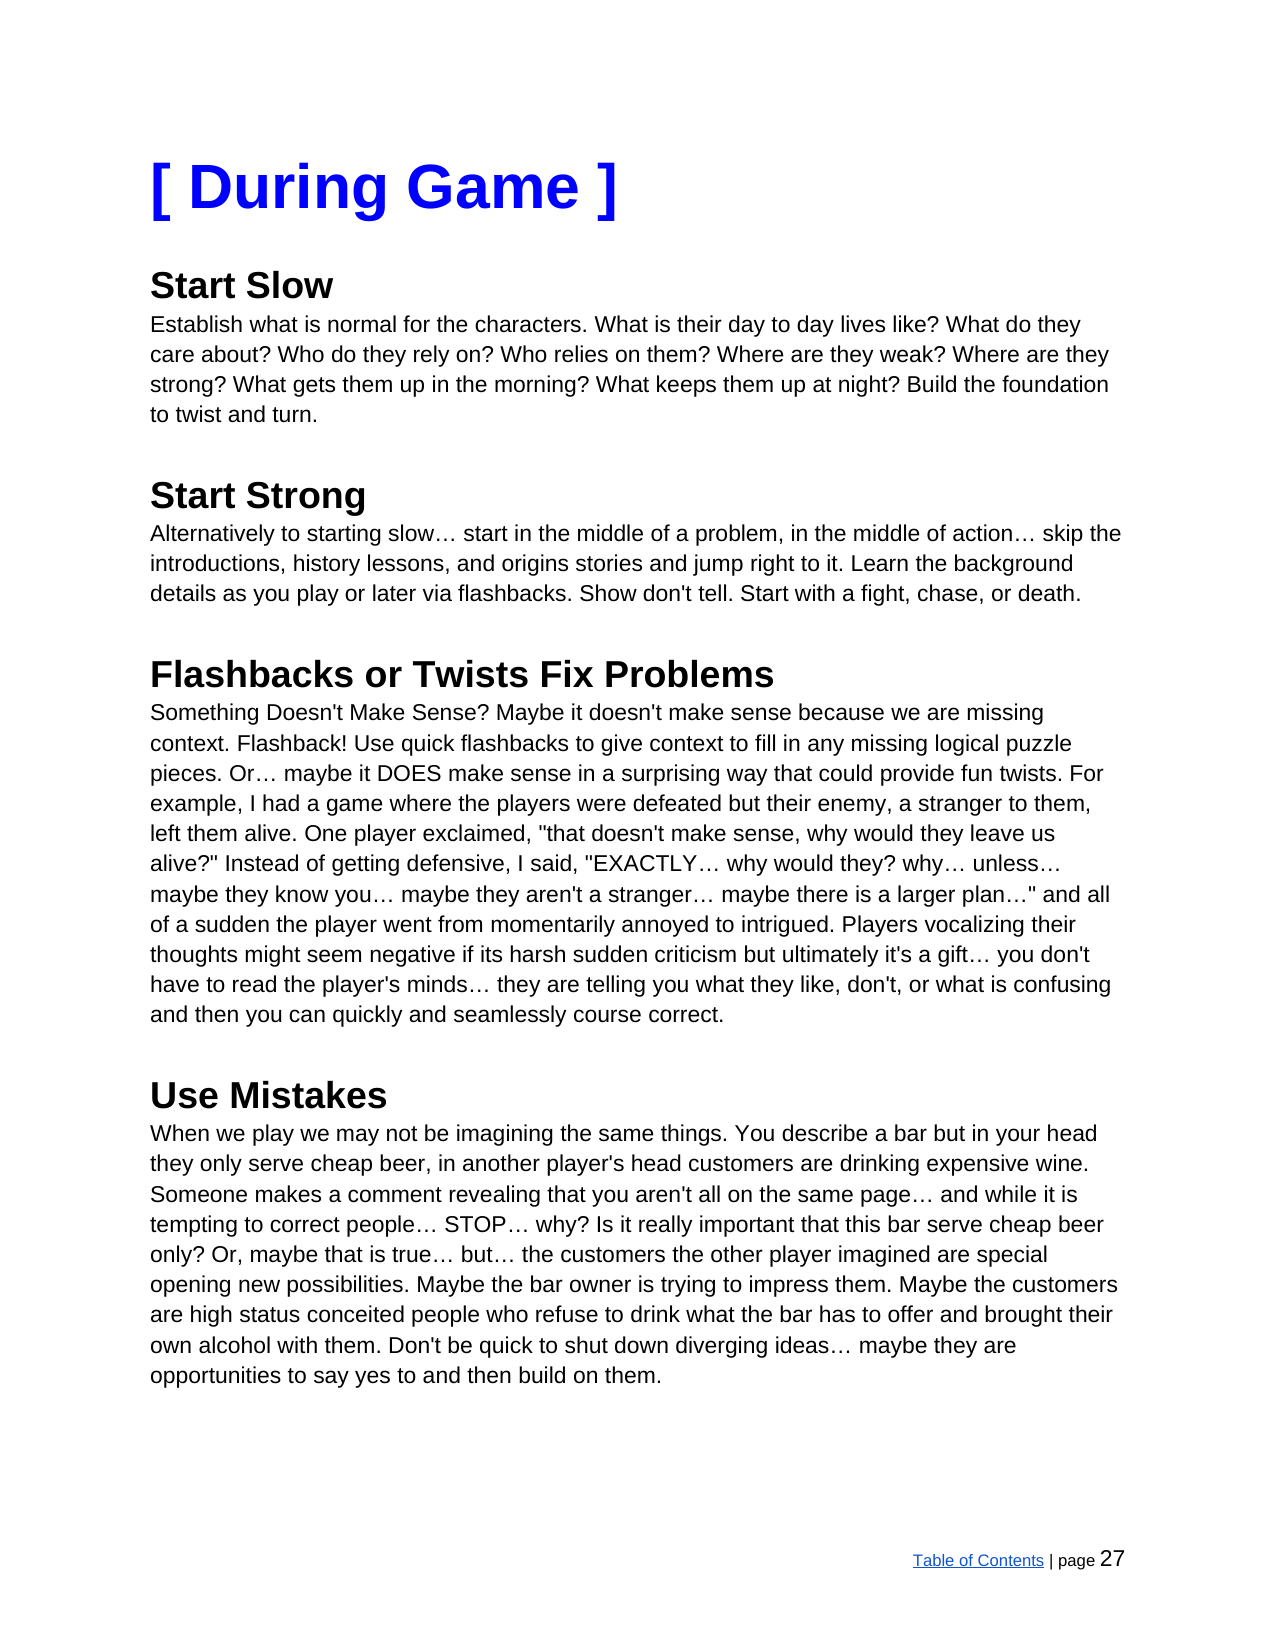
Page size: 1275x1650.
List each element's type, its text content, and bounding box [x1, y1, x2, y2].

subtitle [ During Game ] [150, 150, 1125, 222]
text Establish what is normal for the characters. What is their day to day lives like? What do they care about? Who do they rely on? Who relies on them? Where are they weak? Where are they strong? What gets them up in the morning? What keeps them up at night? Build the foundation to twist and turn. [150, 311, 1125, 427]
subtitle Use Mistakes [150, 1073, 1125, 1116]
text Something Doesn't Make Sense? Maybe it doesn't make sense because we are missing context. Flashback! Use quick flashbacks to give context to fill in any missing logical puzzle pieces. Or… maybe it DOES make sense in a surprising way that could provide fun twists. For example, I had a game where the players were defeated but their enemy, a stranger to them, left them alive. One player exclaimed, "that doesn't make sense, why would they leave us alive?" Instead of getting defensive, I said, "EXACTLY… why would they? why… unless… maybe they know you… maybe they aren't a stranger… maybe there is a larger plan…" and all of a sudden the player went from momentarily annoyed to intrigued. Players vocalizing their thoughts might seem negative if its harsh sudden criticism but ultimately it's a gift… you don't have to read the player's minds… they are telling you what they like, don't, or what is confusing and then you can quickly and seamlessly course correct. [150, 699, 1125, 1028]
subtitle Flashbacks or Twists Fix Problems [150, 652, 1125, 695]
text When we play we may not be imagining the same things. You describe a bar but in your head they only serve cheap beer, in another player's head customers are drinking expensive wine. Someone makes a comment revealing that you aren't all on the same page… and while it is tempting to correct people… STOP… why? Is it really important that this bar serve cheap beer only? Or, maybe that is true… but… the customers the other player imagined are special opening new possibilities. Maybe the bar owner is trying to impress them. Maybe the customers are high status conceited people who refuse to drink what the bar has to offer and brought their own alcohol with them. Don't be quick to shut down diverging ideas… maybe they are opportunities to say yes to and then build on them. [150, 1120, 1125, 1388]
text Alternatively to starting slow… start in the middle of a problem, in the middle of action… skip the introductions, history lessons, and origins stories and jump right to it. Learn the background details as you play or later via flashbacks. Show don't tell. Start with a fight, chase, or death. [150, 520, 1125, 607]
subtitle Start Strong [150, 473, 1125, 516]
subtitle Start Slow [150, 263, 1125, 307]
